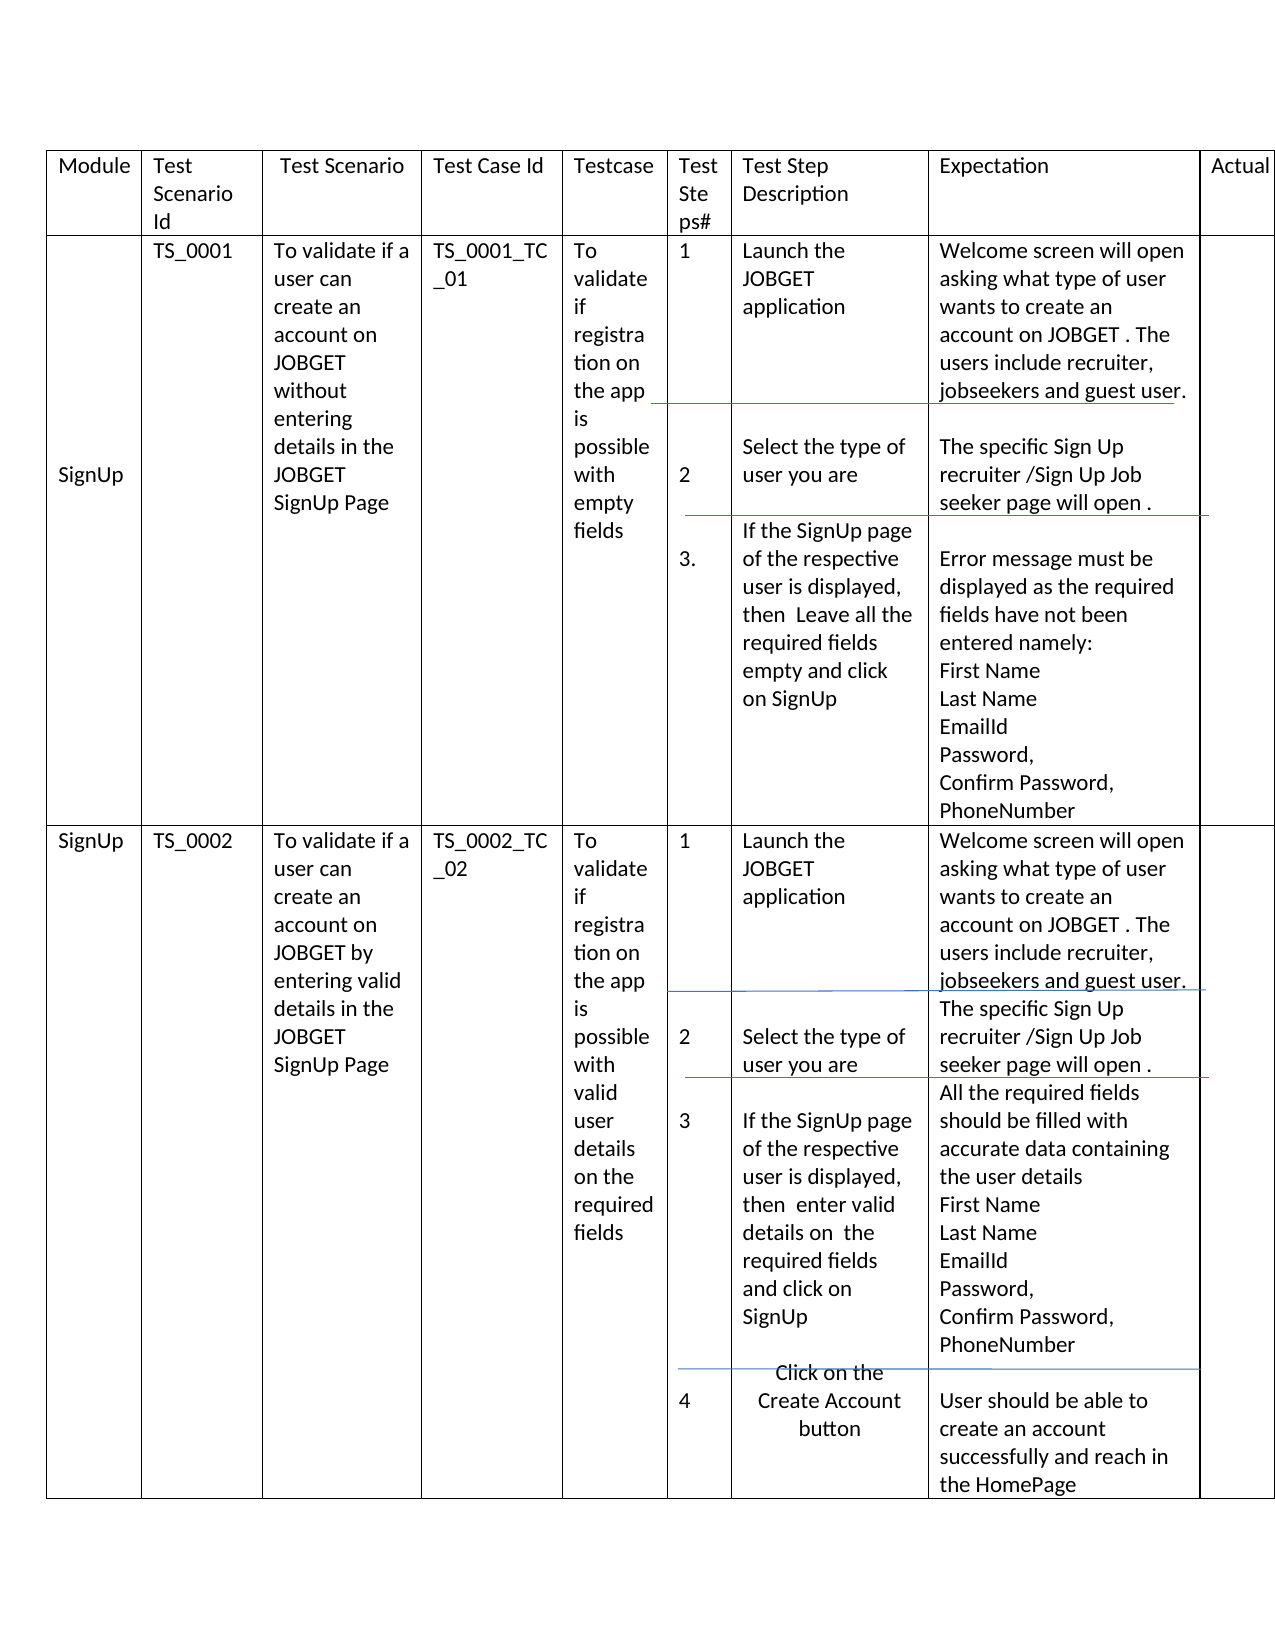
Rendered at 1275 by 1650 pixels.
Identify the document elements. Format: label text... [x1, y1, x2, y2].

table_cell Welcome screen will open asking what type of user wants to create an account on JOBGET . The users include recruiter, jobseekers and guest user. The specific Sign Up recruiter /Sign Up Job seeker page will open . All the required fields should be filled with accurate data containing the user details First Name Last Name EmailId Password, Confirm Password, PhoneNumber User should be able to create an account successfully and reach in the HomePage [929, 1370, 1199, 1498]
table_cell Launch the JOBGET application Select the type of user you are If the SignUp page of the respective user is displayed, then enter valid details on the required fields and click on SignUp Click on the Create Account button [732, 1078, 928, 1368]
table_header Module [47, 151, 141, 235]
table_cell TS_0002 [142, 826, 262, 1498]
table_cell [1201, 236, 1274, 825]
table_cell Launch the JOBGET application Select the type of user you are If the SignUp page of the respective user is displayed, then Leave all the required fields empty and click on SignUp [732, 236, 928, 403]
table_cell To validate if a user can create an account on JOBGET without entering details in the JOBGET SignUp Page [263, 236, 421, 825]
table_cell Launch the JOBGET application Select the type of user you are If the SignUp page of the respective user is displayed, then enter valid details on the required fields and click on SignUp Click on the Create Account button [732, 992, 928, 1077]
table_cell Welcome screen will open asking what type of user wants to create an account on JOBGET . The users include recruiter, jobseekers and guest user. The specific Sign Up recruiter /Sign Up Job seeker page will open . Error message must be displayed as the required fields have not been entered namely: First Name Last Name EmailId Password, Confirm Password, PhoneNumber [929, 236, 1199, 515]
table_cell TS_0001 [142, 236, 262, 825]
table_cell 1 2 3. [668, 236, 731, 403]
table_cell 1 2 3. [668, 404, 731, 825]
table_cell Launch the JOBGET application Select the type of user you are If the SignUp page of the respective user is displayed, then Leave all the required fields empty and click on SignUp [732, 404, 928, 515]
table_cell TS_0002_TC_02 [422, 826, 562, 1498]
table_cell Welcome screen will open asking what type of user wants to create an account on JOBGET . The users include recruiter, jobseekers and guest user. The specific Sign Up recruiter /Sign Up Job seeker page will open . All the required fields should be filled with accurate data containing the user details First Name Last Name EmailId Password, Confirm Password, PhoneNumber User should be able to create an account successfully and reach in the HomePage [929, 1078, 1199, 1368]
table_header Test Steps# [668, 151, 731, 235]
table_header Expectation [929, 151, 1199, 235]
table_cell 1 2 3 4 [668, 826, 731, 990]
table_cell To validate if registration on the app is possible with empty fields [563, 236, 667, 825]
table_cell 1 2 3 4 [668, 992, 731, 1498]
table_header Testcase [563, 151, 667, 235]
table_header Test Case Id [422, 151, 562, 235]
table_cell Launch the JOBGET application Select the type of user you are If the SignUp page of the respective user is displayed, then Leave all the required fields empty and click on SignUp [732, 516, 928, 825]
table_header Actual [1201, 151, 1274, 235]
table_cell To validate if a user can create an account on JOBGET by entering valid details in the JOBGET SignUp Page [263, 826, 421, 1498]
table_cell SignUp [47, 236, 141, 825]
table_header Test Scenario Id [142, 151, 262, 235]
table_cell TS_0001_TC_01 [422, 236, 562, 825]
table_cell Welcome screen will open asking what type of user wants to create an account on JOBGET . The users include recruiter, jobseekers and guest user. The specific Sign Up recruiter /Sign Up Job seeker page will open . All the required fields should be filled with accurate data containing the user details First Name Last Name EmailId Password, Confirm Password, PhoneNumber User should be able to create an account successfully and reach in the HomePage [929, 826, 1199, 990]
table_cell Launch the JOBGET application Select the type of user you are If the SignUp page of the respective user is displayed, then enter valid details on the required fields and click on SignUp Click on the Create Account button [732, 1370, 928, 1498]
table_header Test Scenario [263, 151, 421, 235]
table_cell [1201, 826, 1274, 1498]
table_cell To validate if registration on the app is possible with valid user details on the required fields [563, 826, 667, 1498]
table_cell Launch the JOBGET application Select the type of user you are If the SignUp page of the respective user is displayed, then enter valid details on the required fields and click on SignUp Click on the Create Account button [732, 826, 928, 990]
table_header Test Step Description [732, 151, 928, 235]
table_cell Welcome screen will open asking what type of user wants to create an account on JOBGET . The users include recruiter, jobseekers and guest user. The specific Sign Up recruiter /Sign Up Job seeker page will open . Error message must be displayed as the required fields have not been entered namely: First Name Last Name EmailId Password, Confirm Password, PhoneNumber [929, 516, 1199, 825]
table_cell SignUp [47, 826, 141, 1498]
